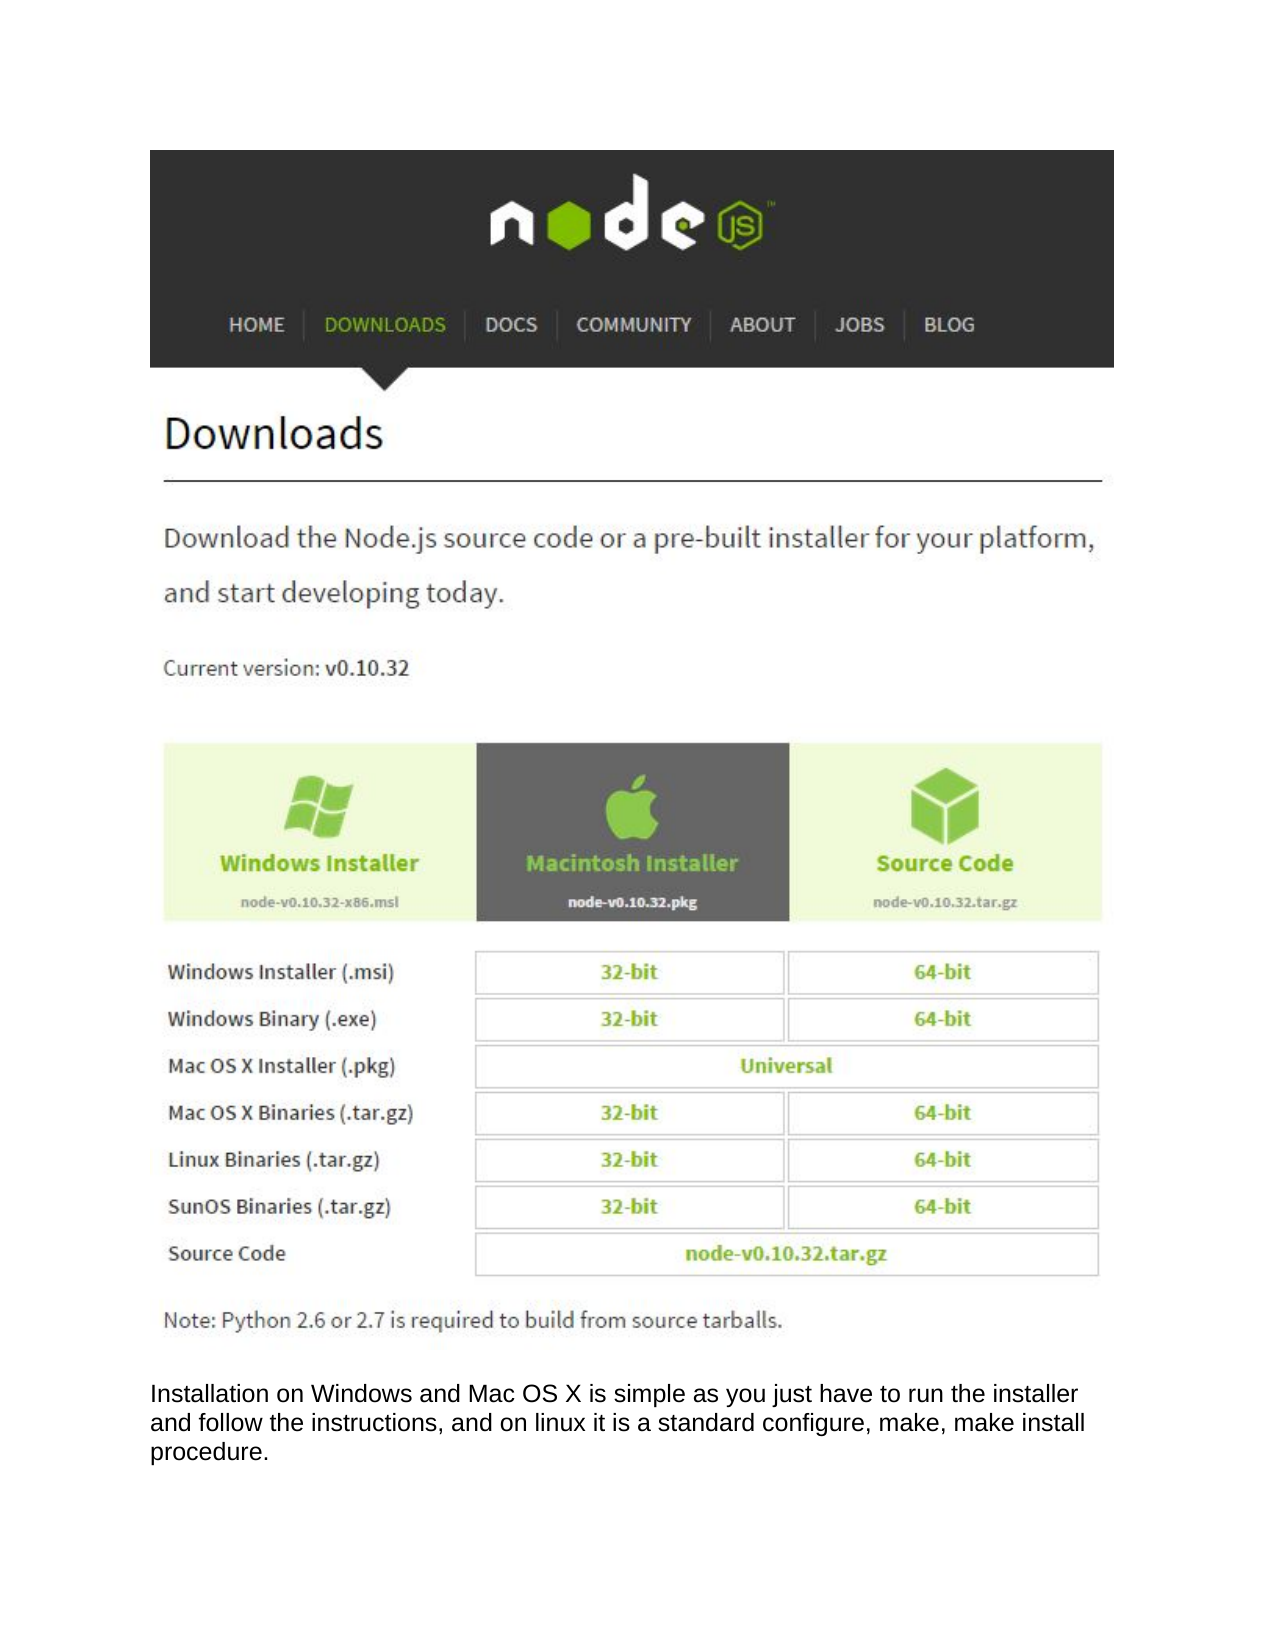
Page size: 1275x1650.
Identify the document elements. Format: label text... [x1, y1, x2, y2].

text Installation on Windows and Mac OS X is simple as you just have to run the installer and follow the instructions, and on linux it is a standard configure, make, make install procedure. [150, 1379, 1125, 1465]
picture [150, 150, 1114, 1350]
